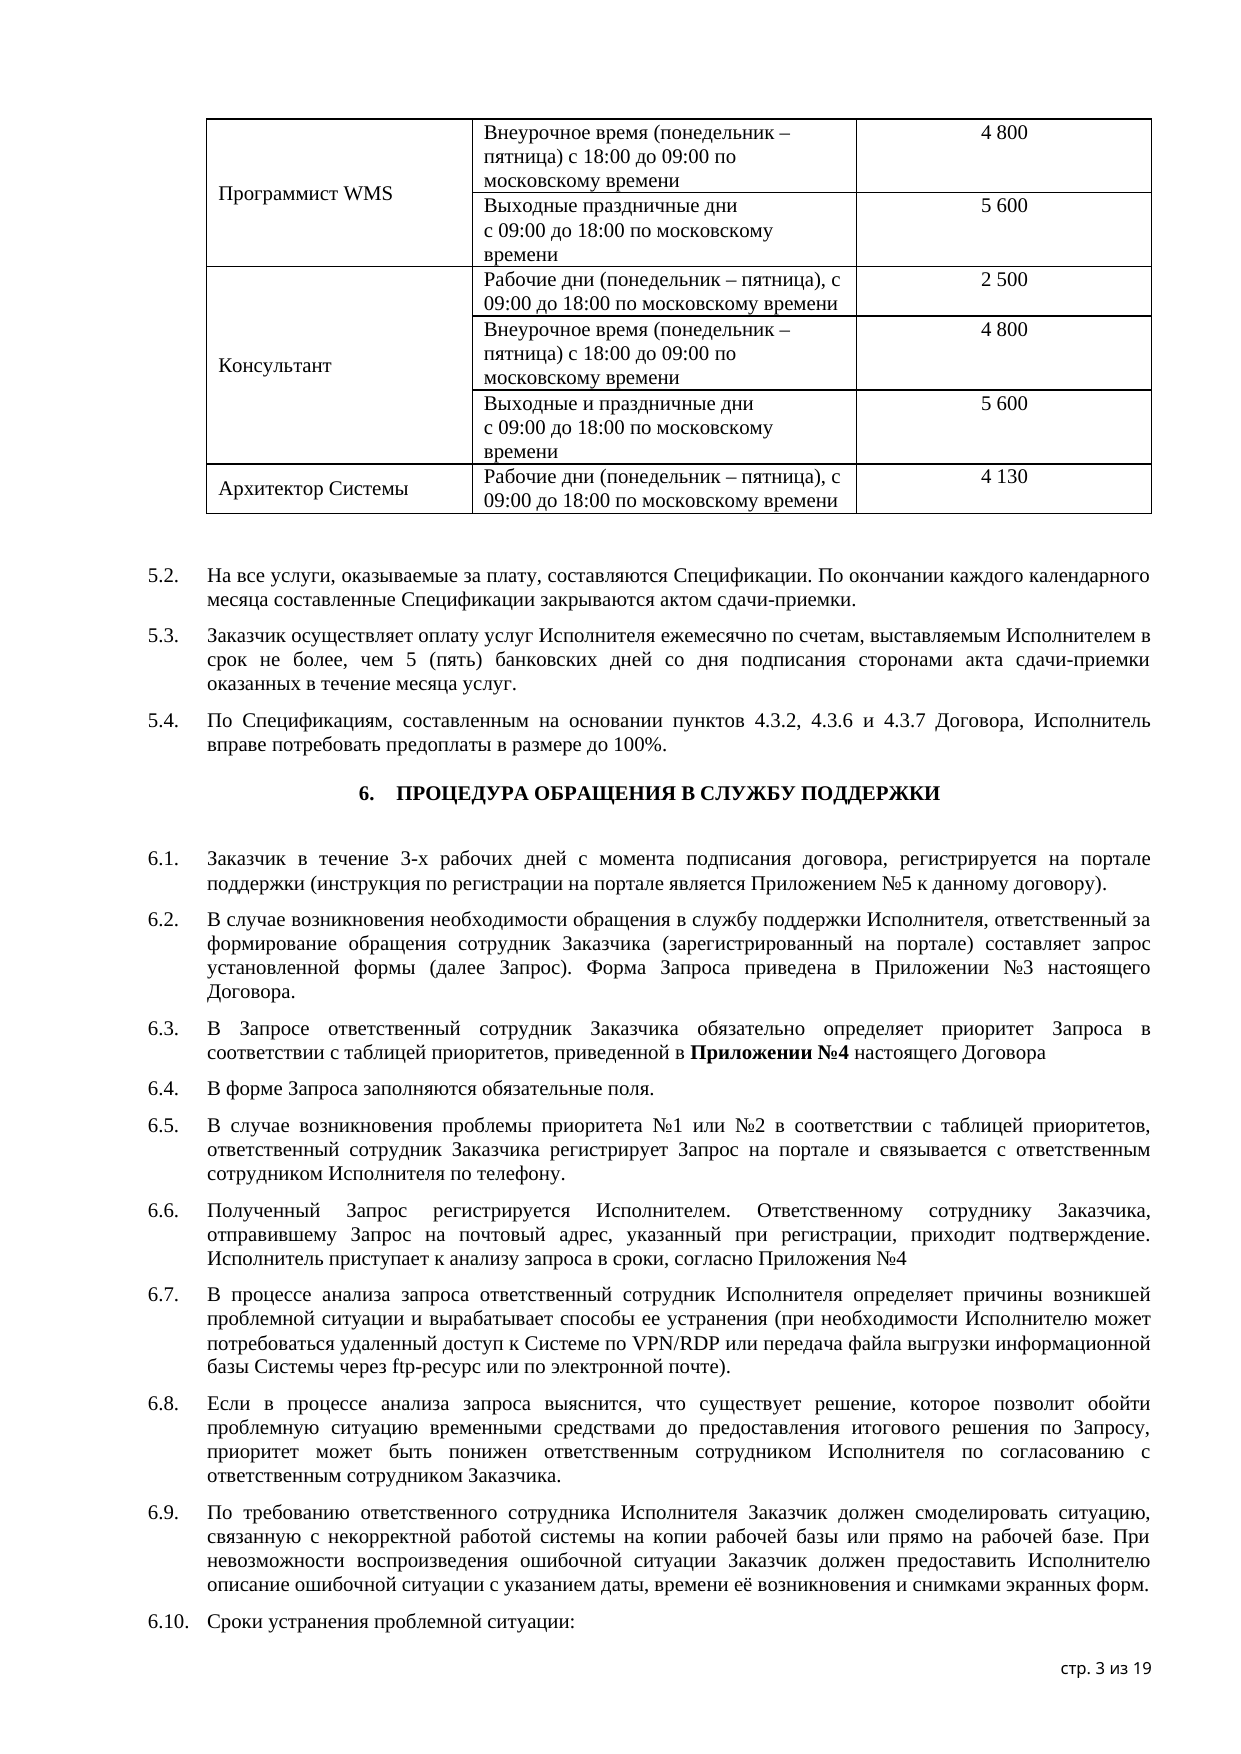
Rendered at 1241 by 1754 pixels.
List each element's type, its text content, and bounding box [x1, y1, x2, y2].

list В форме Запроса заполняются обязательные поля. [148, 1076, 1152, 1100]
table_cell Консультант [207, 267, 472, 463]
table_cell Выходные праздничные дни с 09:00 до 18:00 по московскому времени [473, 193, 856, 266]
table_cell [207, 120, 472, 266]
table_cell 4 130 [857, 465, 1151, 512]
list В Запросе ответственный сотрудник Заказчика обязательно определяет приоритет Запроса в соответствии с таблицей приоритетов, приведенной в Приложении №4 настоящего Договора [148, 1016, 1152, 1064]
list По требованию ответственного сотрудника Исполнителя Заказчик должен смоделировать ситуацию, связанную с некорректной работой системы на копии рабочей базы или прямо на рабочей базе. При невозможности воспроизведения ошибочной ситуации Заказчик должен предоставить Исполнителю описание ошибочной ситуации с указанием даты, времени её возникновения и снимками экранных форм. [148, 1500, 1152, 1596]
list Заказчик в течение 3-х рабочих дней с момента подписания договора, регистрируется на портале поддержки (инструкция по регистрации на портале является Приложением №5 к данному договору). [148, 846, 1152, 894]
list В случае возникновения необходимости обращения в службу поддержки Исполнителя, ответственный за формирование обращения сотрудник Заказчика (зарегистрированный на портале) составляет запрос установленной формы (далее Запрос). Форма Запроса приведена в Приложении №3 настоящего Договора. [148, 907, 1152, 1003]
table_cell Рабочие дни (понедельник – пятница), с 09:00 до 18:00 по московскому времени [473, 267, 856, 315]
table_cell Внеурочное время (понедельник – пятница) с 18:00 до 09:00 по московскому времени [473, 120, 856, 192]
list Полученный Запрос регистрируется Исполнителем. Ответственному сотруднику Заказчика, отправившему Запрос на почтовый адрес, указанный при регистрации, приходит подтверждение. Исполнитель приступает к анализу запроса в сроки, согласно Приложения №4 [148, 1198, 1152, 1270]
table_cell 4 800 [857, 120, 1151, 192]
table_cell 4 800 [857, 317, 1151, 389]
table_cell 2 500 [857, 267, 1151, 315]
list На все услуги, оказываемые за плату, составляются Спецификации. По окончании каждого календарного месяца составленные Спецификации закрываются актом сдачи-приемки. [148, 563, 1152, 611]
table_cell Архитектор Системы [207, 465, 472, 512]
table_cell Рабочие дни (понедельник – пятница), с 09:00 до 18:00 по московскому времени [473, 465, 856, 512]
list Сроки устранения проблемной ситуации: [148, 1608, 1152, 1633]
subtitle ПРОЦЕДУРА ОБРАЩЕНИЯ В СЛУЖБУ ПОДДЕРЖКИ [148, 781, 1152, 805]
table_cell 5 600 [857, 193, 1151, 266]
list В процессе анализа запроса ответственный сотрудник Исполнителя определяет причины возникшей проблемной ситуации и вырабатывает способы ее устранения (при необходимости Исполнителю может потребоваться удаленный доступ к Системе по VPN/RDP или передача файла выгрузки информационной базы Системы через ftp-ресурс или по электронной почте). [148, 1282, 1152, 1378]
list По Спецификациям, составленным на основании пунктов 4.3.2, 4.3.6 и 4.3.7 Договора, Исполнитель вправе потребовать предоплаты в размере до 100%. [148, 708, 1152, 756]
table_cell Внеурочное время (понедельник – пятница) с 18:00 до 09:00 по московскому времени [473, 317, 856, 389]
list В случае возникновения проблемы приоритета №1 или №2 в соответствии с таблицей приоритетов, ответственный сотрудник Заказчика регистрирует Запрос на портале и связывается с ответственным сотрудником Исполнителя по телефону. [148, 1113, 1152, 1185]
table_cell Выходные и праздничные дни с 09:00 до 18:00 по московскому времени [473, 391, 856, 463]
list Заказчик осуществляет оплату услуг Исполнителя ежемесячно по счетам, выставляемым Исполнителем в срок не более, чем 5 (пять) банковских дней со дня подписания сторонами акта сдачи-приемки оказанных в течение месяца услуг. [148, 623, 1152, 695]
list Если в процессе анализа запроса выяснится, что существует решение, которое позволит обойти проблемную ситуацию временными средствами до предоставления итогового решения по Запросу, приоритет может быть понижен ответственным сотрудником Исполнителя по согласованию с ответственным сотрудником Заказчика. [148, 1391, 1152, 1487]
table_cell 5 600 [857, 391, 1151, 463]
